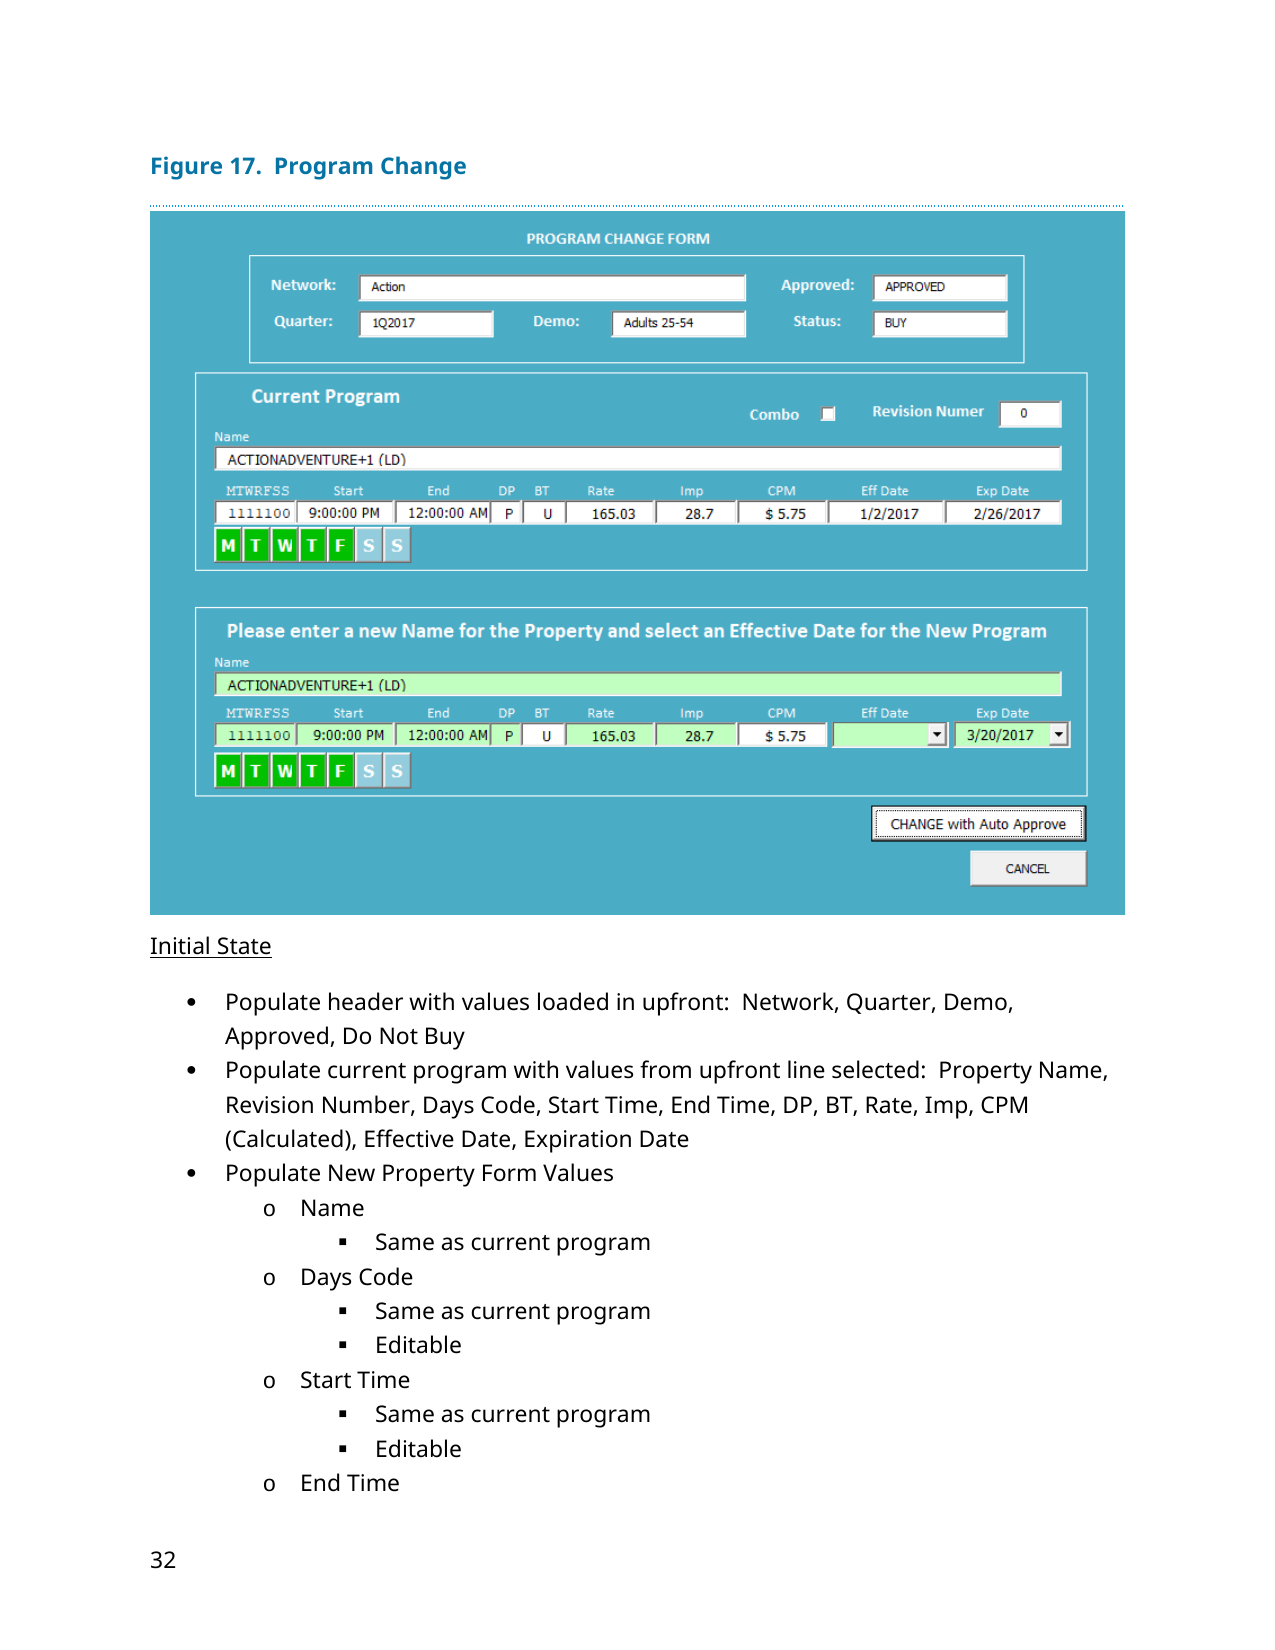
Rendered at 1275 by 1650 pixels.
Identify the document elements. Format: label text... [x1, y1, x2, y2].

list Editable [337, 1329, 1125, 1361]
list Populate header with values loaded in upfront: Network, Quarter, Demo, Approved, Do Not Buy [187, 985, 1125, 1051]
list Editable [337, 1433, 1125, 1464]
list Same as current program [337, 1226, 1125, 1257]
list End Time [262, 1467, 1125, 1498]
picture [150, 211, 1125, 915]
text Figure 17. Program Change [150, 150, 1125, 181]
list Start Time [262, 1364, 1125, 1395]
list Same as current program [337, 1295, 1125, 1326]
text Initial State [150, 930, 1125, 961]
list Populate New Property Form Values [187, 1157, 1125, 1188]
list Populate current program with values from upfront line selected: Property Name, Revision Number, Days Code, Start Time, End Time, DP, BT, Rate, Imp, CPM (Calculated), Effective Date, Expiration Date [187, 1054, 1125, 1154]
list Same as current program [337, 1398, 1125, 1429]
list Days Code [262, 1261, 1125, 1292]
list Name [262, 1192, 1125, 1223]
